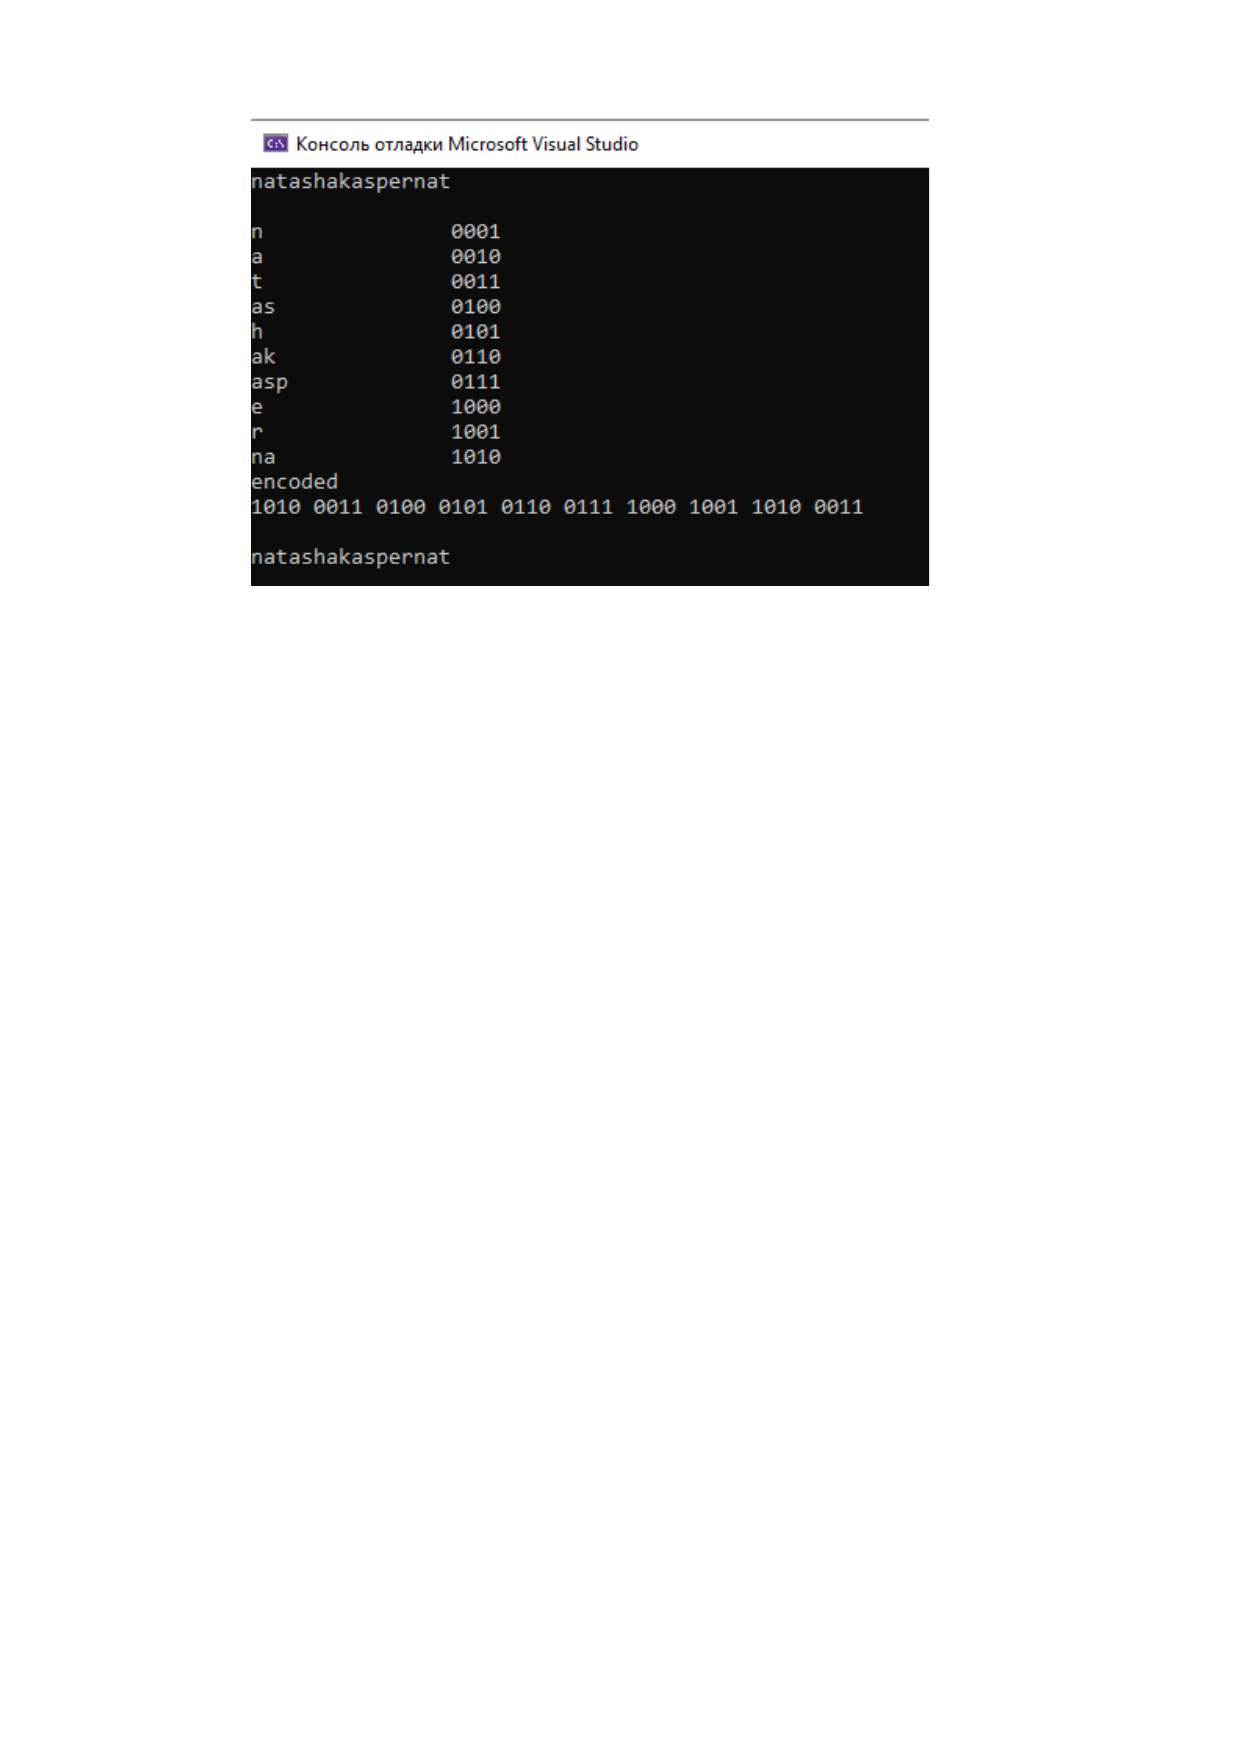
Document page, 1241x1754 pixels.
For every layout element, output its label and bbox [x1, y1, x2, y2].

picture [251, 118, 930, 586]
